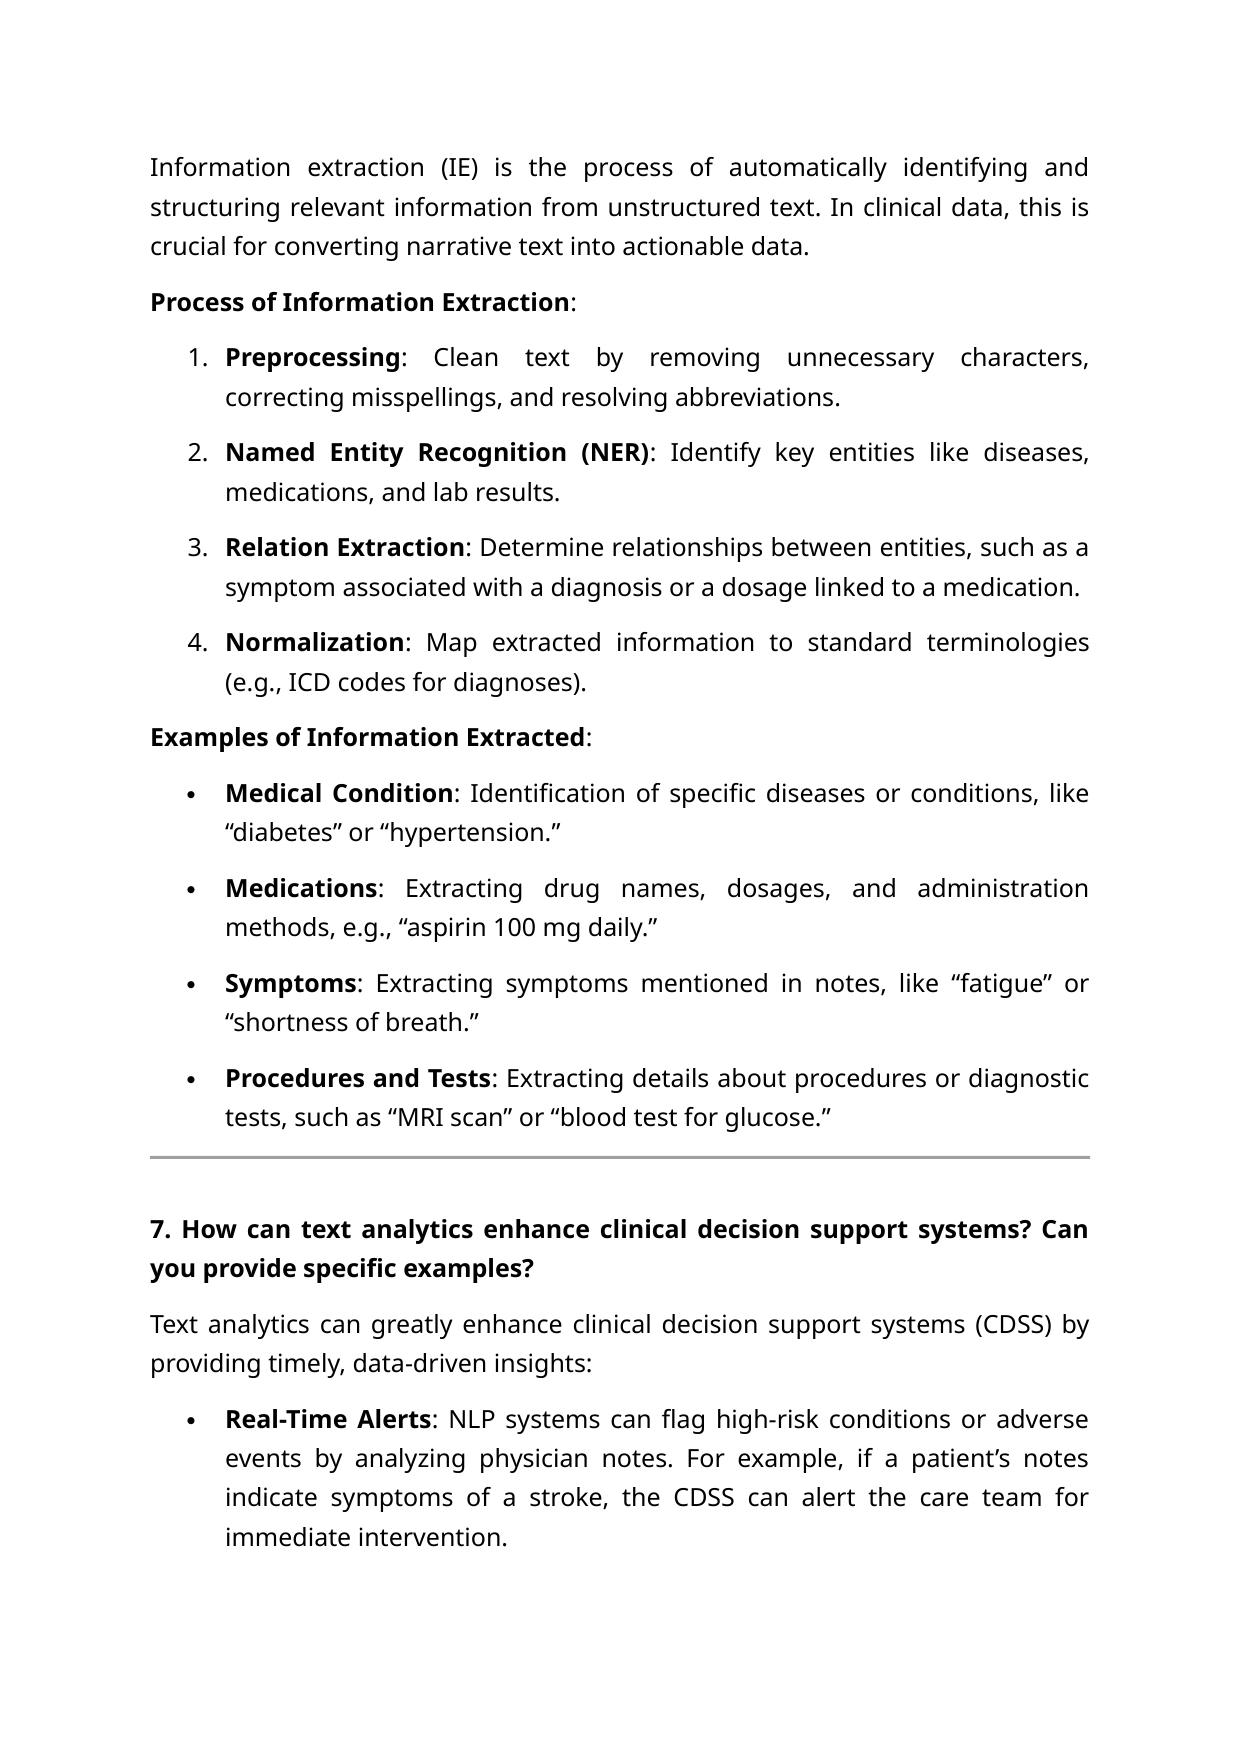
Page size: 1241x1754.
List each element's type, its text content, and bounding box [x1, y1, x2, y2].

list Named Entity Recognition (NER): Identify key entities like diseases, medications, and lab results. [187, 435, 1090, 508]
list Real-Time Alerts: NLP systems can flag high-risk conditions or adverse events by analyzing physician notes. For example, if a patient’s notes indicate symptoms of a stroke, the CDSS can alert the care team for immediate intervention. [187, 1402, 1090, 1553]
text Text analytics can greatly enhance clinical decision support systems (CDSS) by providing timely, data-driven insights: [150, 1307, 1090, 1380]
list Normalization: Map extracted information to standard terminologies (e.g., ICD codes for diagnoses). [187, 625, 1090, 698]
text Examples of Information Extracted: [150, 720, 1090, 754]
list Preprocessing: Clean text by removing unnecessary characters, correcting misspellings, and resolving abbreviations. [187, 340, 1090, 413]
text 7. How can text analytics enhance clinical decision support systems? Can you provide specific examples? [150, 1212, 1090, 1285]
list Symptoms: Extracting symptoms mentioned in notes, like “fatigue” or “shortness of breath.” [187, 966, 1090, 1039]
list Medical Condition: Identification of specific diseases or conditions, like “diabetes” or “hypertension.” [187, 776, 1090, 849]
text Information extraction (IE) is the process of automatically identifying and structuring relevant information from unstructured text. In clinical data, this is crucial for converting narrative text into actionable data. [150, 150, 1090, 262]
text Process of Information Extraction: [150, 284, 1090, 318]
list Relation Extraction: Determine relationships between entities, such as a symptom associated with a diagnosis or a dosage linked to a medication. [187, 530, 1090, 603]
list Medications: Extracting drug names, dosages, and administration methods, e.g., “aspirin 100 mg daily.” [187, 871, 1090, 944]
list Procedures and Tests: Extracting details about procedures or diagnostic tests, such as “MRI scan” or “blood test for glucose.” [187, 1061, 1090, 1134]
